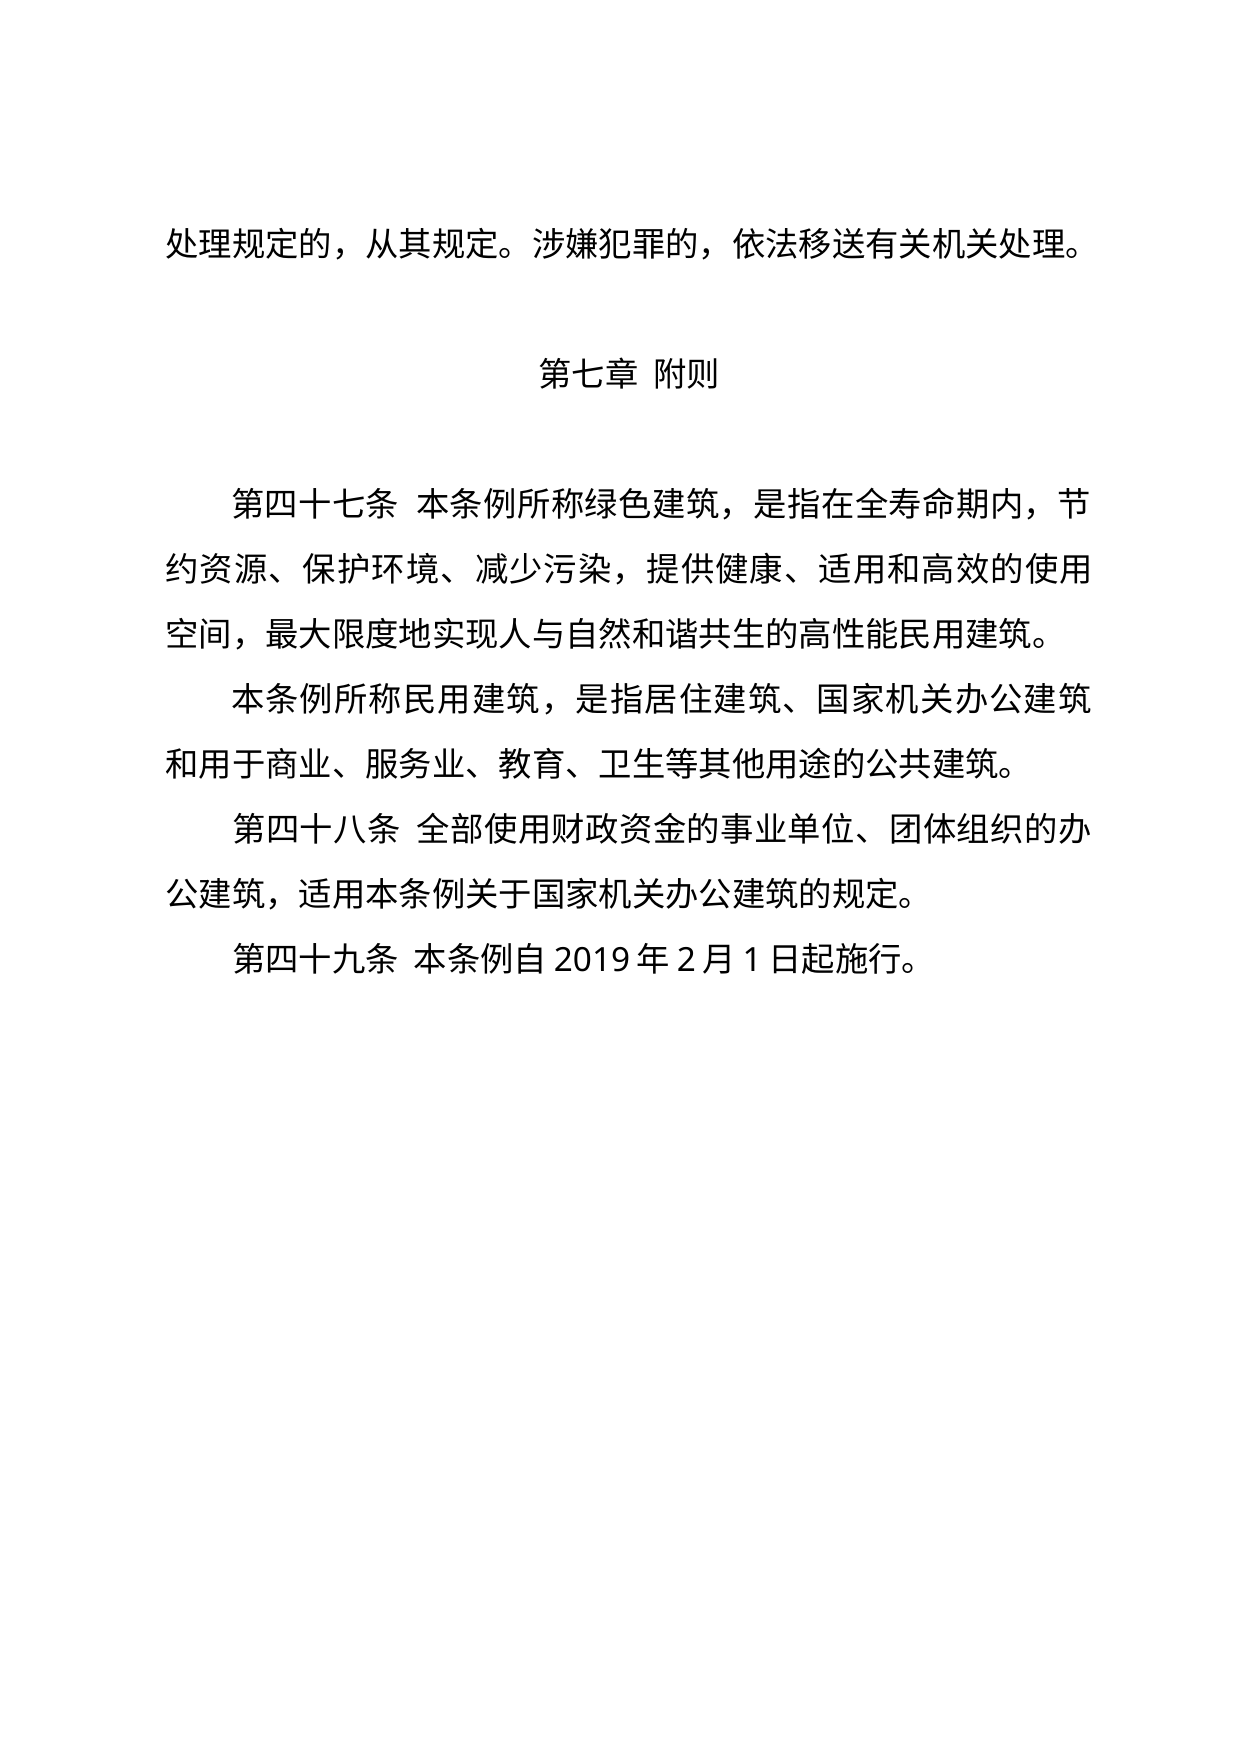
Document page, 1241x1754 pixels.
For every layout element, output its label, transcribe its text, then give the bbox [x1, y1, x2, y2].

text 第四十九条 本条例自2019年2月1日起施行。 [165, 924, 1092, 989]
text 本条例所称民用建筑，是指居住建筑、国家机关办公建筑和用于商业、服务业、教育、卫生等其他用途的公共建筑。 [165, 664, 1092, 794]
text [165, 209, 1092, 274]
text 第七章 附则 [165, 339, 1092, 404]
text 第四十八条 全部使用财政资金的事业单位、团体组织的办公建筑，适用本条例关于国家机关办公建筑的规定。 [165, 794, 1092, 924]
text 第四十七条 本条例所称绿色建筑，是指在全寿命期内，节约资源、保护环境、减少污染，提供健康、适用和高效的使用空间，最大限度地实现人与自然和谐共生的高性能民用建筑。 [165, 469, 1092, 664]
